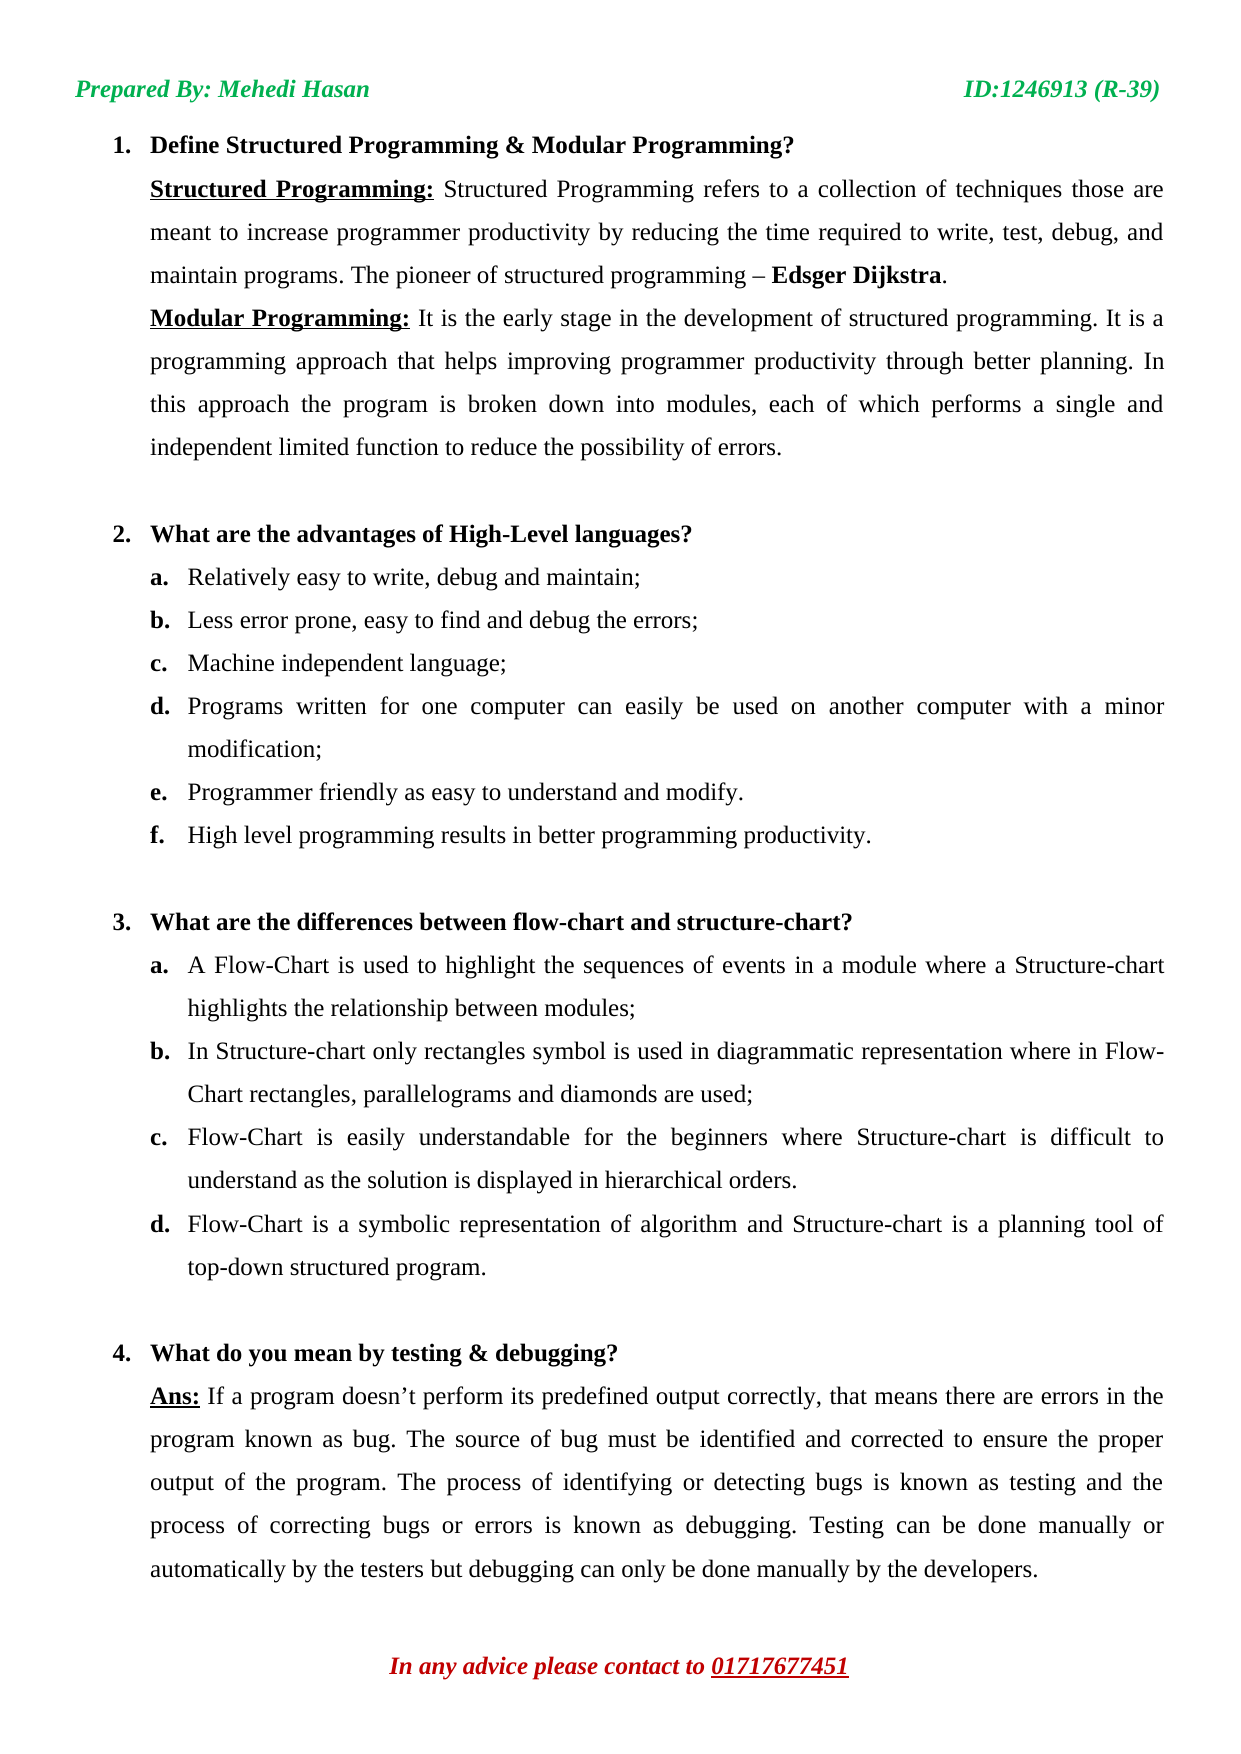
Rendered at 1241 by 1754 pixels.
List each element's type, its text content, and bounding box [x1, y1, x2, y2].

list What do you mean by testing & debugging? [112, 1338, 1165, 1367]
list Programmer friendly as easy to understand and modify. [150, 777, 1165, 806]
list Less error prone, easy to find and debug the errors; [150, 605, 1165, 634]
list Relatively easy to write, debug and maintain; [150, 562, 1165, 591]
list Ans: If a program doesn’t perform its predefined output correctly, that means there are errors in the program known as bug. The source of bug must be identified and corrected to ensure the proper output of the program. The process of identifying or detecting bugs is known as testing and the process of correcting bugs or errors is known as debugging. Testing can be done manually or automatically by the testers but debugging can only be done manually by the developers. [150, 1381, 1165, 1582]
list Modular Programming: It is the early stage in the development of structured programming. It is a programming approach that helps improving programmer productivity through better planning. In this approach the program is broken down into modules, each of which performs a single and independent limited function to reduce the possibility of errors. [150, 303, 1165, 461]
list Programs written for one computer can easily be used on another computer with a minor modification; [150, 691, 1165, 763]
list Structured Programming: Structured Programming refers to a collection of techniques those are meant to increase programmer productivity by reducing the time required to write, test, debug, and maintain programs. The pioneer of structured programming – Edsger Dijkstra. [150, 174, 1165, 289]
list Machine independent language; [150, 648, 1165, 677]
list In Structure-chart only rectangles symbol is used in diagrammatic representation where in Flow-Chart rectangles, parallelograms and diamonds are used; [150, 1036, 1165, 1108]
list Flow-Chart is easily understandable for the beginners where Structure-chart is difficult to understand as the solution is displayed in hierarchical orders. [150, 1122, 1165, 1194]
list What are the advantages of High-Level languages? [112, 519, 1165, 547]
list High level programming results in better programming productivity. [150, 821, 1165, 849]
list What are the differences between flow-chart and structure-chart? [112, 907, 1165, 936]
list Flow-Chart is a symbolic representation of algorithm and Structure-chart is a planning tool of top-down structured program. [150, 1209, 1165, 1281]
list ​Define Structured Programming & Modular Programming? [112, 131, 1165, 159]
list A Flow-Chart is used to highlight the sequences of events in a module where a Structure-chart highlights the relationship between modules; [150, 950, 1165, 1022]
